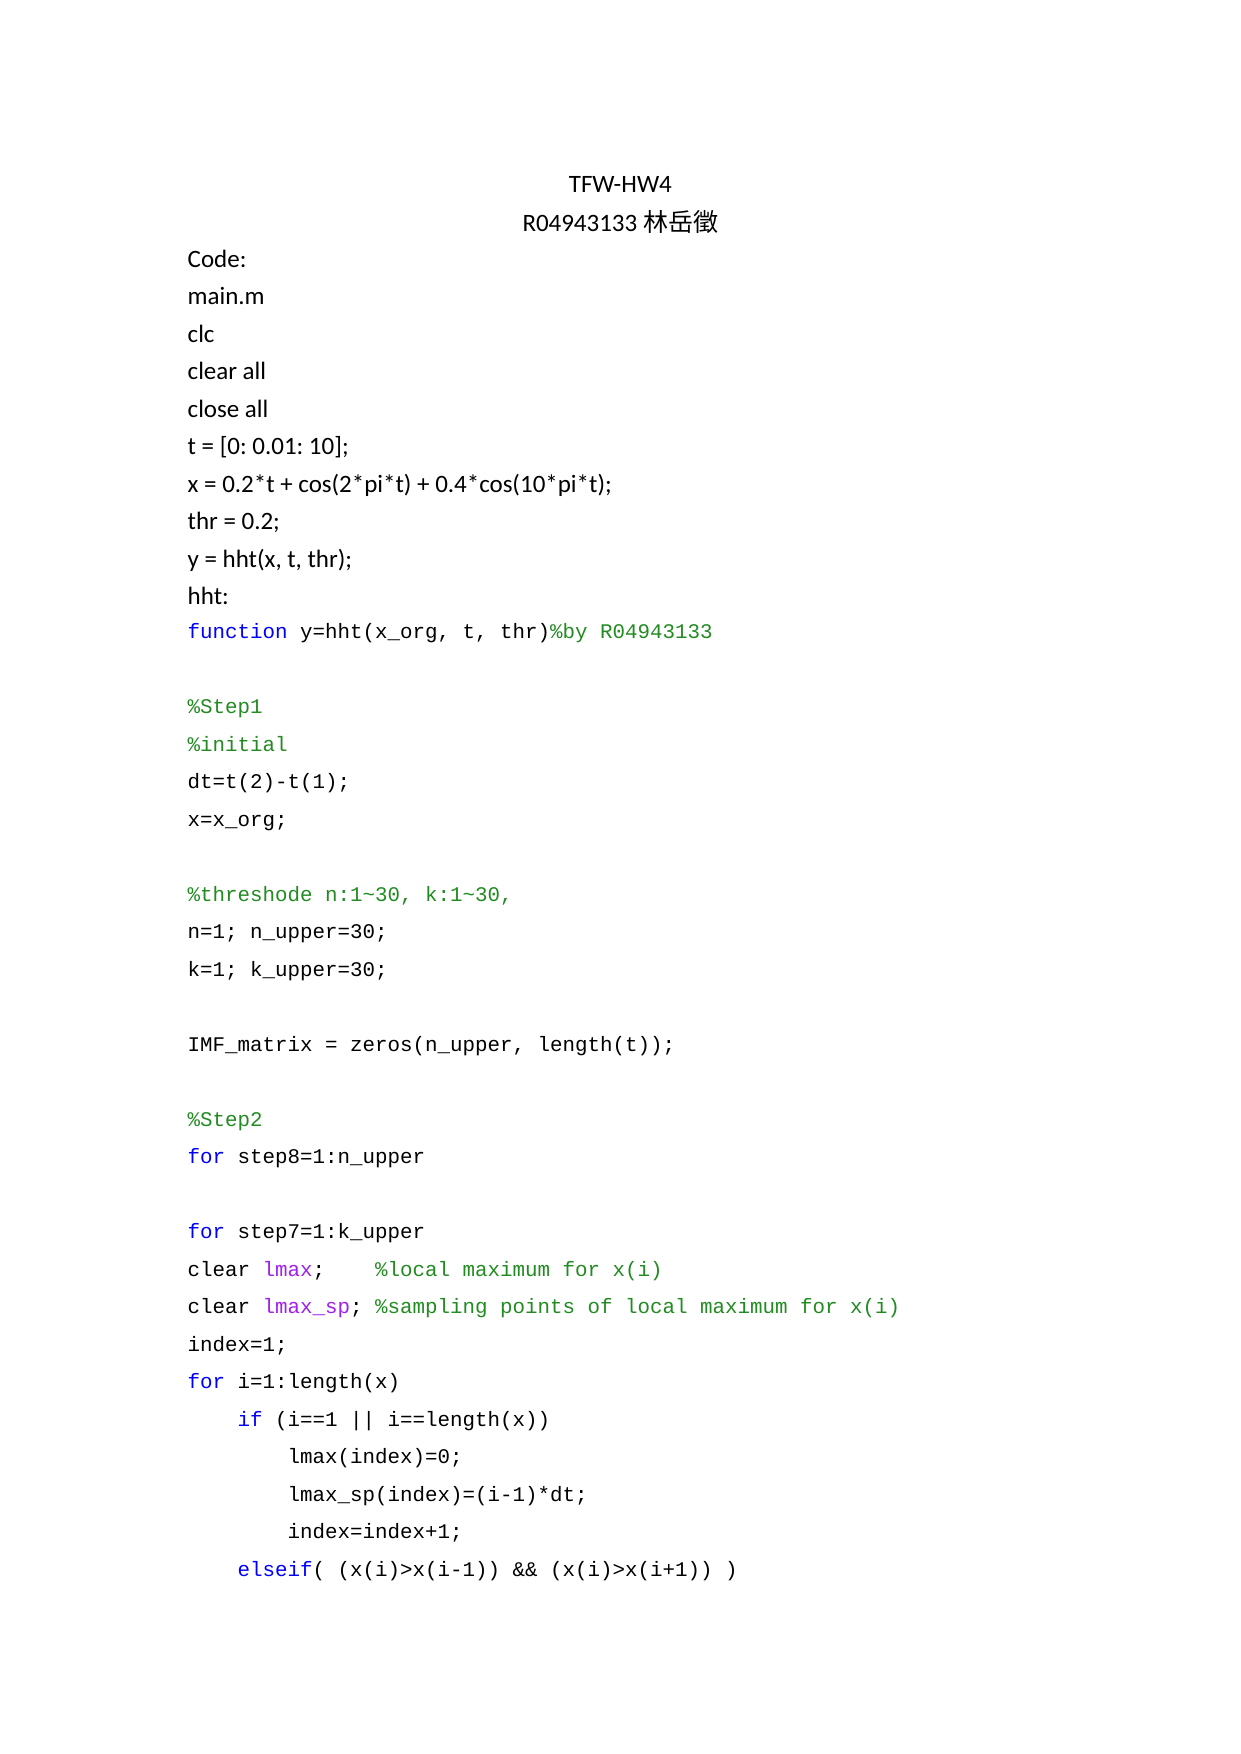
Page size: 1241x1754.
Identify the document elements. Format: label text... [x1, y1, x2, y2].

text R04943133 林岳徵 [187, 202, 1053, 239]
text clear lmax; %local maximum for x(i) [187, 1252, 1053, 1289]
text x = 0.2*t + cos(2*pi*t) + 0.4*cos(10*pi*t); [187, 464, 1053, 502]
text for i=1:length(x) [187, 1364, 1053, 1402]
text IMF_matrix = zeros(n_upper, length(t)); [187, 1027, 1053, 1064]
text lmax_sp(index)=(i-1)*dt; [187, 1477, 1053, 1514]
text %Step2 [187, 1102, 1053, 1139]
text main.m [187, 277, 1053, 314]
text x=x_org; [187, 802, 1053, 839]
text for step8=1:n_upper [187, 1139, 1053, 1177]
text y = hht(x, t, thr); [187, 539, 1053, 577]
text Code: [187, 239, 1053, 277]
text thr = 0.2; [187, 502, 1053, 539]
text %Step1 [187, 689, 1053, 727]
text %threshode n:1~30, k:1~30, [187, 877, 1053, 914]
text index=1; [187, 1327, 1053, 1364]
text %initial [187, 727, 1053, 764]
text lmax(index)=0; [187, 1439, 1053, 1477]
text t = [0: 0.01: 10]; [187, 427, 1053, 464]
text hht: [187, 577, 1053, 614]
text function y=hht(x_org, t, thr)%by R04943133 [187, 614, 1053, 652]
text TFW-HW4 [187, 164, 1053, 202]
text for step7=1:k_upper [187, 1214, 1053, 1252]
text k=1; k_upper=30; [187, 952, 1053, 989]
text clear all [187, 352, 1053, 389]
text clc [187, 314, 1053, 352]
text n=1; n_upper=30; [187, 914, 1053, 952]
text index=index+1; [187, 1514, 1053, 1552]
text clear lmax_sp; %sampling points of local maximum for x(i) [187, 1289, 1053, 1327]
text dt=t(2)-t(1); [187, 764, 1053, 802]
text close all [187, 389, 1053, 427]
text elseif( (x(i)>x(i-1)) && (x(i)>x(i+1)) ) [187, 1552, 1053, 1589]
text if (i==1 || i==length(x)) [187, 1402, 1053, 1439]
